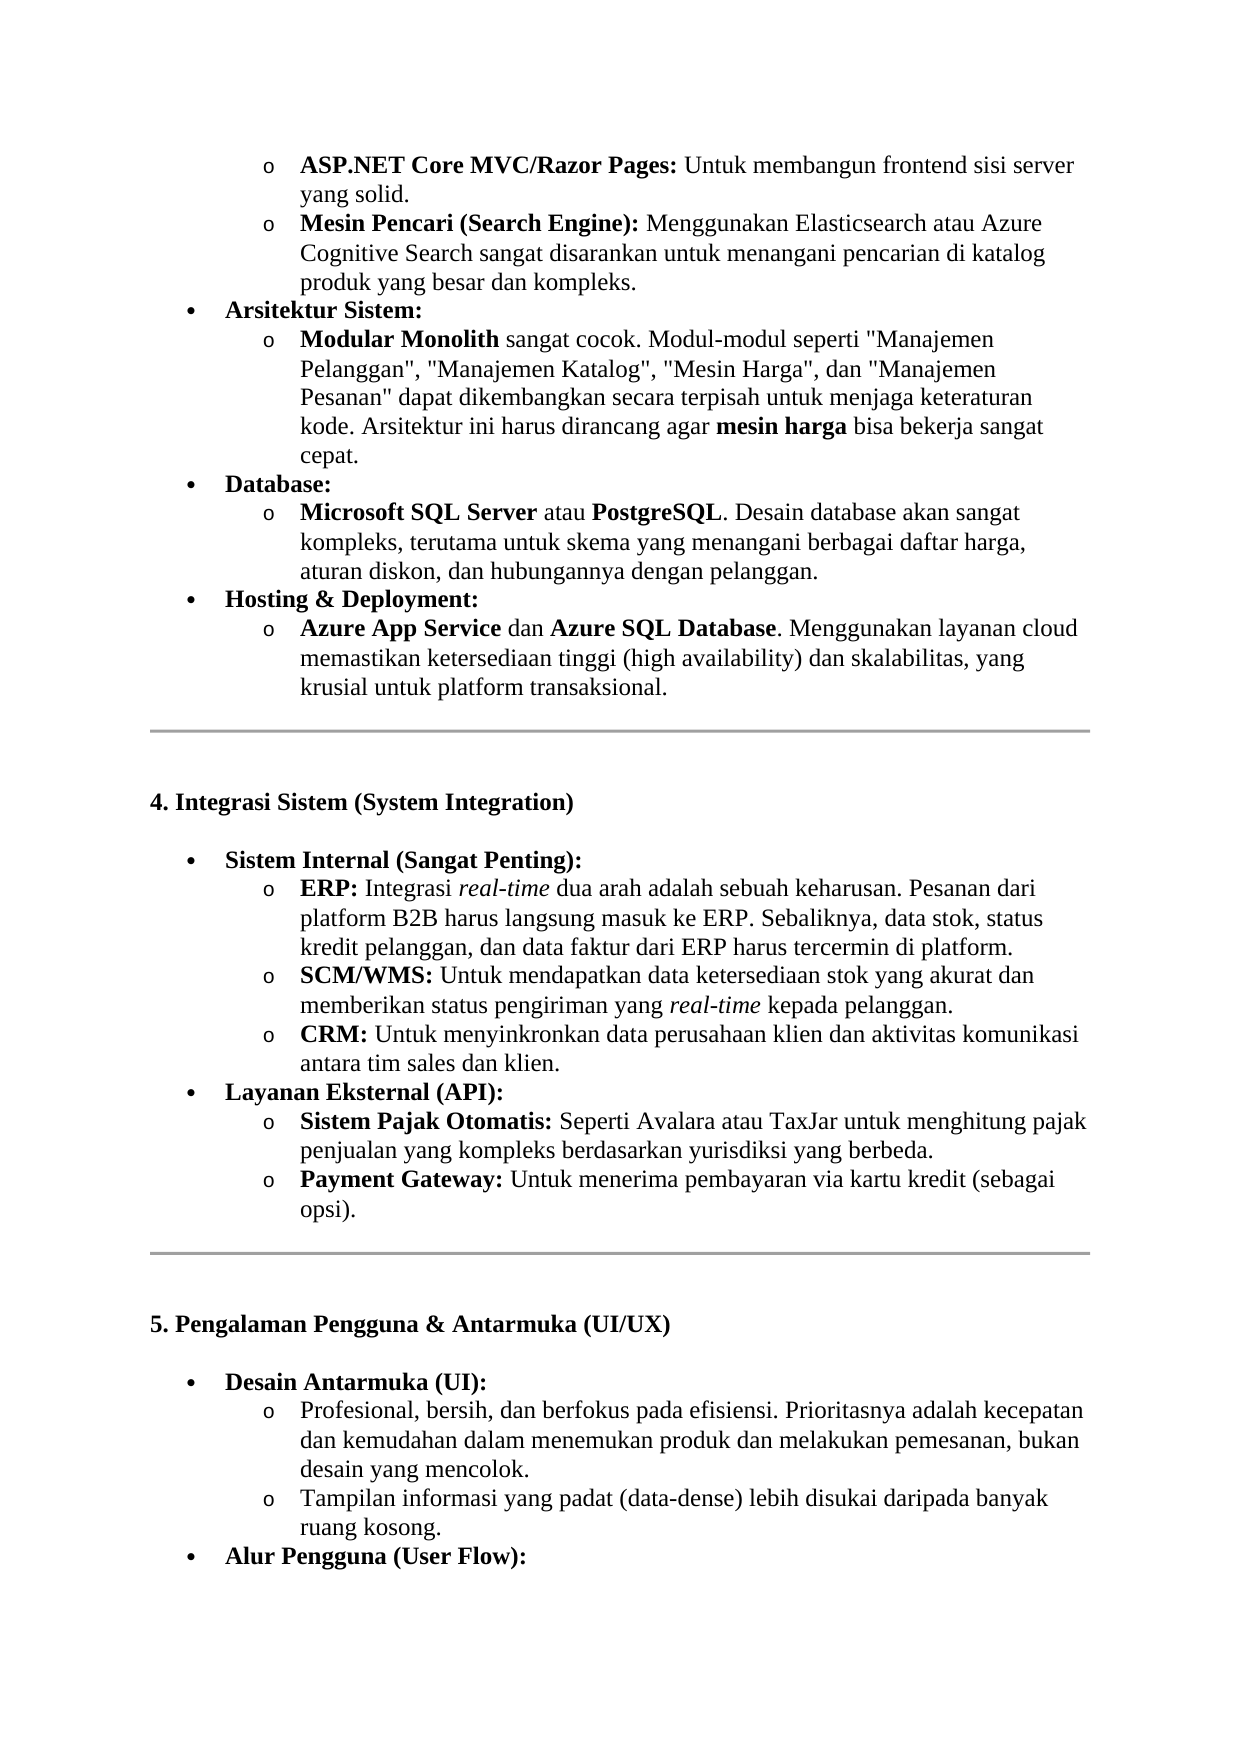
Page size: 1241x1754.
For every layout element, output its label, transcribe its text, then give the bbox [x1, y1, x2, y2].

list ASP.NET Core MVC/Razor Pages: Untuk membangun frontend sisi server yang solid. [262, 150, 1090, 208]
list Desain Antarmuka (UI): [187, 1367, 1090, 1396]
text 5. Pengalaman Pengguna & Antarmuka (UI/UX) [150, 1309, 1090, 1338]
list Sistem Pajak Otomatis: Seperti Avalara atau TaxJar untuk menghitung pajak penjualan yang kompleks berdasarkan yurisdiksi yang berbeda. [262, 1106, 1090, 1164]
text 4. Integrasi Sistem (System Integration) [150, 787, 1090, 816]
list Arsitektur Sistem: [187, 295, 1090, 324]
list Azure App Service dan Azure SQL Database. Menggunakan layanan cloud memastikan ketersediaan tinggi (high availability) dan skalabilitas, yang krusial untuk platform transaksional. [262, 613, 1090, 700]
list Microsoft SQL Server atau PostgreSQL. Desain database akan sangat kompleks, terutama untuk skema yang menangani berbagai daftar harga, aturan diskon, dan hubungannya dengan pelanggan. [262, 497, 1090, 584]
list CRM: Untuk menyinkronkan data perusahaan klien dan aktivitas komunikasi antara tim sales dan klien. [262, 1019, 1090, 1077]
list SCM/WMS: Untuk mendapatkan data ketersediaan stok yang akurat dan memberikan status pengiriman yang real-time kepada pelanggan. [262, 961, 1090, 1019]
list Payment Gateway: Untuk menerima pembayaran via kartu kredit (sebagai opsi). [262, 1164, 1090, 1223]
list Layanan Eksternal (API): [187, 1077, 1090, 1106]
list Mesin Pencari (Search Engine): Menggunakan Elasticsearch atau Azure Cognitive Search sangat disarankan untuk menangani pencarian di katalog produk yang besar dan kompleks. [262, 208, 1090, 295]
list Alur Pengguna (User Flow): [187, 1541, 1090, 1570]
list Hosting & Deployment: [187, 584, 1090, 613]
list ERP: Integrasi real-time dua arah adalah sebuah keharusan. Pesanan dari platform B2B harus langsung masuk ke ERP. Sebaliknya, data stok, status kredit pelanggan, dan data faktur dari ERP harus tercermin di platform. [262, 873, 1090, 961]
list Tampilan informasi yang padat (data-dense) lebih disukai daripada banyak ruang kosong. [262, 1483, 1090, 1541]
list Database: [187, 469, 1090, 497]
list Sistem Internal (Sangat Penting): [187, 845, 1090, 873]
list Modular Monolith sangat cocok. Modul-modul seperti "Manajemen Pelanggan", "Manajemen Katalog", "Mesin Harga", dan "Manajemen Pesanan" dapat dikembangkan secara terpisah untuk menjaga keteraturan kode. Arsitektur ini harus dirancang agar mesin harga bisa bekerja sangat cepat. [262, 324, 1090, 469]
list Profesional, bersih, dan berfokus pada efisiensi. Prioritasnya adalah kecepatan dan kemudahan dalam menemukan produk dan melakukan pemesanan, bukan desain yang mencolok. [262, 1396, 1090, 1483]
